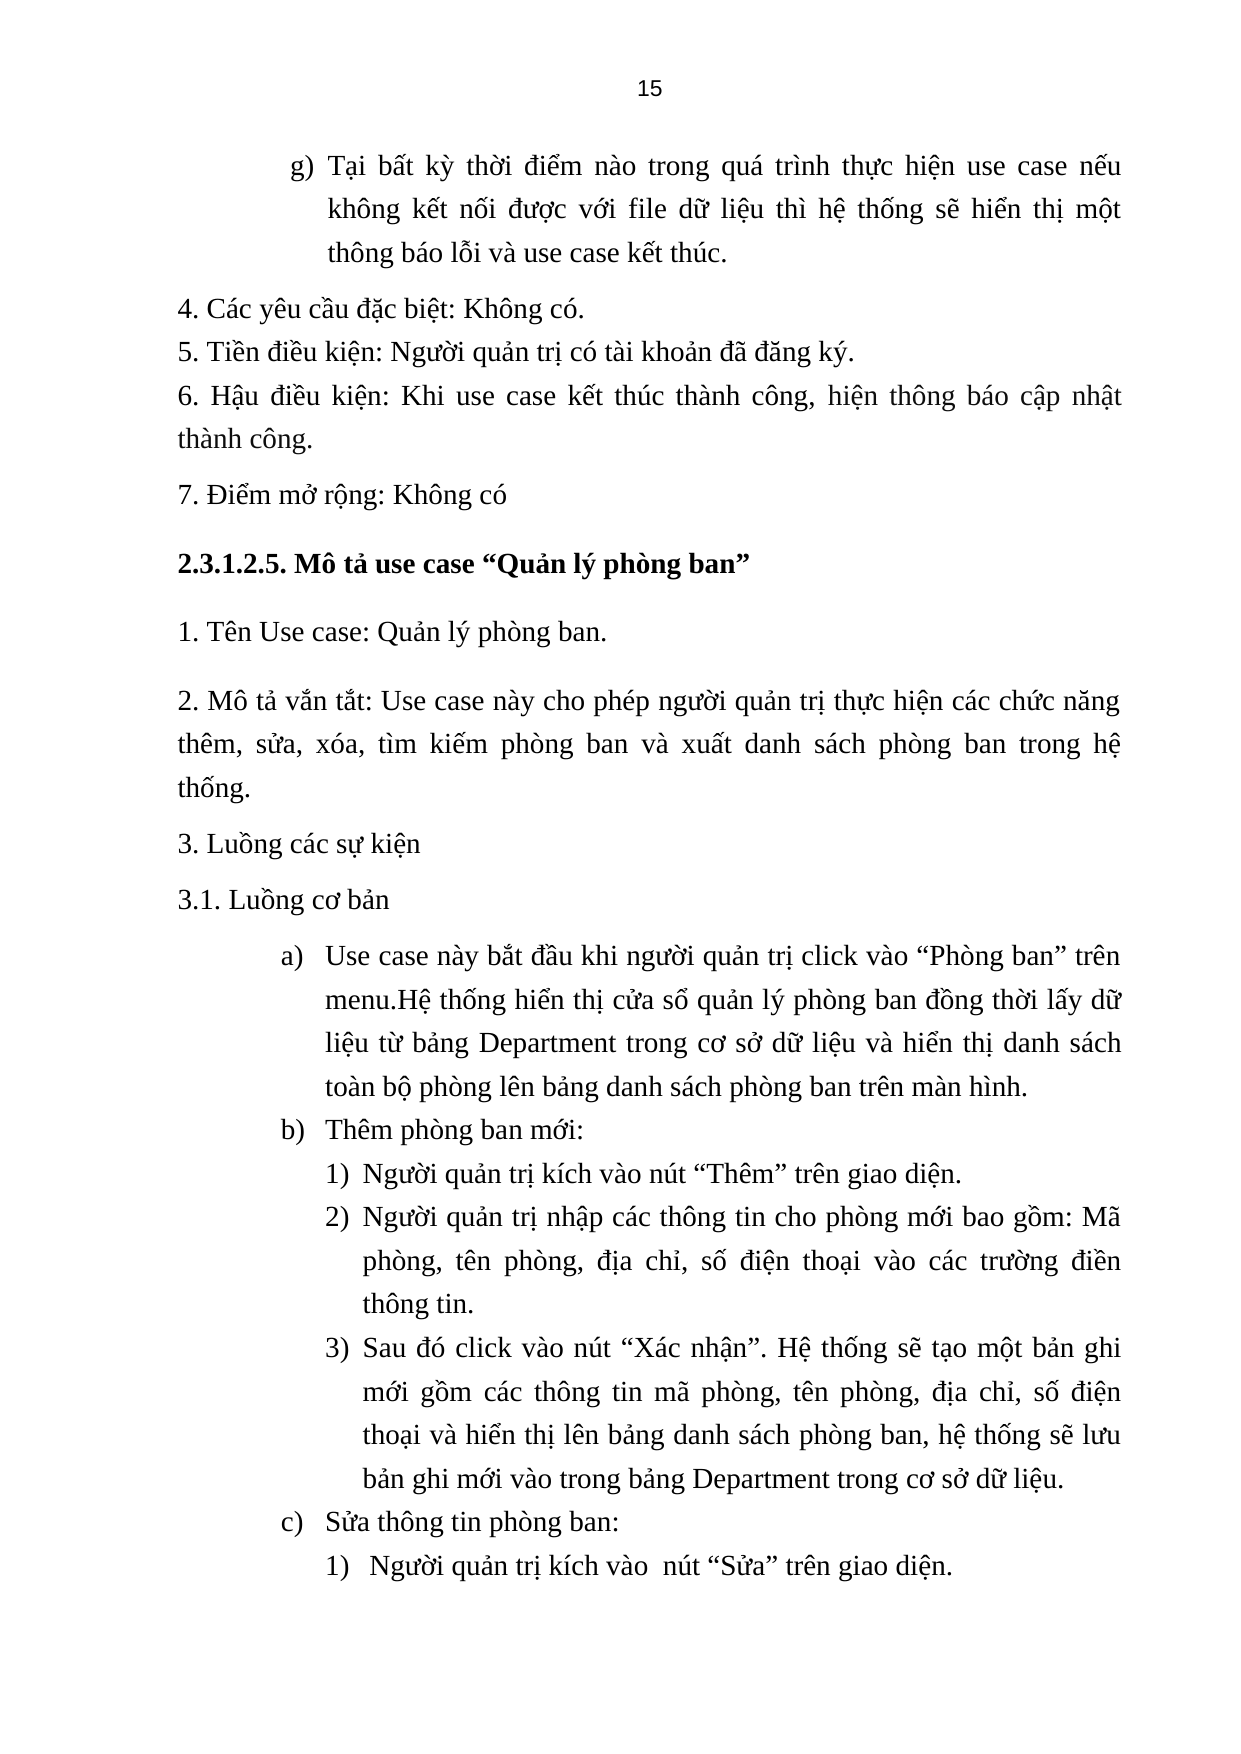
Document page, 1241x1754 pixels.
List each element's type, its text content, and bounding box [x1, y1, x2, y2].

text 1. Tên Use case: Quản lý phòng ban. [177, 614, 1122, 648]
text 3.1. Luồng cơ bản [177, 882, 1122, 916]
list Người quản trị kích vào nút “Sửa” trên giao diện. [325, 1548, 1122, 1581]
text 6. Hậu điều kiện: Khi use case kết thúc thành công, hiện thông báo cập nhật thành công. [177, 378, 1122, 455]
list Người quản trị nhập các thông tin cho phòng mới bao gồm: Mã phòng, tên phòng, địa chỉ, số điện thoại vào các trường điền thông tin. [325, 1199, 1122, 1320]
text 4. Các yêu cầu đặc biệt: Không có. [177, 291, 1122, 324]
list Tại bất kỳ thời điểm nào trong quá trình thực hiện use case nếu không kết nối được với file dữ liệu thì hệ thống sẽ hiển thị một thông báo lỗi và use case kết thúc. [290, 148, 1122, 268]
text 7. Điểm mở rộng: Không có [177, 477, 1122, 511]
text 3. Luồng các sự kiện [177, 826, 1122, 860]
text 2.3.1.2.5. Mô tả use case “Quản lý phòng ban” [177, 546, 1122, 579]
text 2. Mô tả vắn tắt: Use case này cho phép người quản trị thực hiện các chức năng thêm, sửa, xóa, tìm kiếm phòng ban và xuất danh sách phòng ban trong hệ thống. [177, 683, 1122, 804]
text 5. Tiền điều kiện: Người quản trị có tài khoản đã đăng ký. [177, 334, 1122, 368]
list Thêm phòng ban mới: [281, 1112, 1122, 1146]
list Sau đó click vào nút “Xác nhận”. Hệ thống sẽ tạo một bản ghi mới gồm các thông tin mã phòng, tên phòng, địa chỉ, số điện thoại và hiển thị lên bảng danh sách phòng ban, hệ thống sẽ lưu bản ghi mới vào trong bảng Department trong cơ sở dữ liệu. [325, 1330, 1122, 1494]
list Use case này bắt đầu khi người quản trị click vào “Phòng ban” trên menu.Hệ thống hiển thị cửa sổ quản lý phòng ban đồng thời lấy dữ liệu từ bảng Department trong cơ sở dữ liệu và hiển thị danh sách toàn bộ phòng lên bảng danh sách phòng ban trên màn hình. [281, 938, 1122, 1102]
list Sửa thông tin phòng ban: [281, 1504, 1122, 1538]
list Người quản trị kích vào nút “Thêm” trên giao diện. [325, 1156, 1122, 1189]
